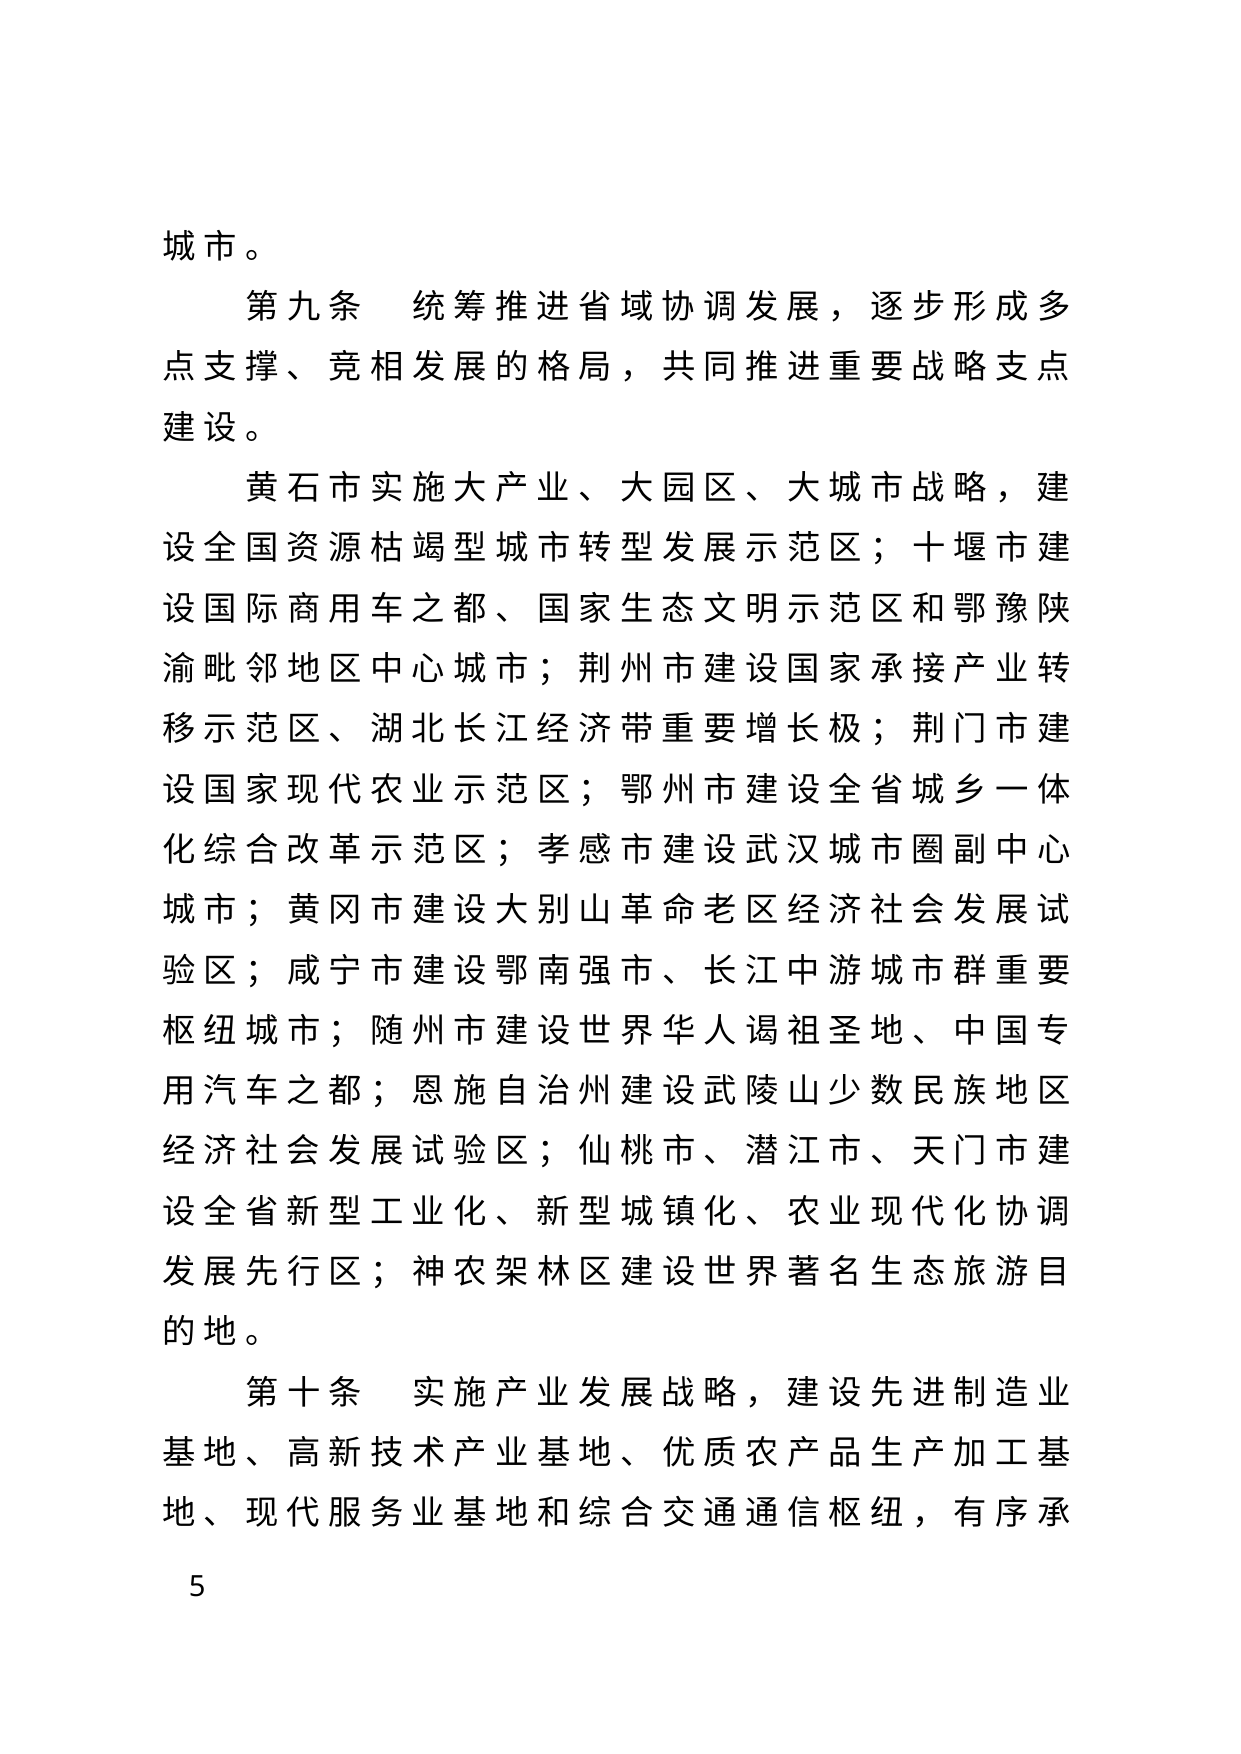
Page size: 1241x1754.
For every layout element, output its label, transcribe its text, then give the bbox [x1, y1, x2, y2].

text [162, 213, 1078, 274]
text 黄石市实施大产业、大园区、大城市战略，建设全国资源枯竭型城市转型发展示范区；十堰市建设国际商用车之都、国家生态文明示范区和鄂豫陕渝毗邻地区中心城市；荆州市建设国家承接产业转移示范区、湖北长江经济带重要增长极；荆门市建设国家现代农业示范区；鄂州市建设全省城乡一体化综合改革示范区；孝感市建设武汉城市圈副中心城市；黄冈市建设大别山革命老区经济社会发展试验区；咸宁市建设鄂南强市、长江中游城市群重要枢纽城市；随州市建设世界华人谒祖圣地、中国专用汽车之都；恩施自治州建设武陵山少数民族地区经济社会发展试验区；仙桃市、潜江市、天门市建设全省新型工业化、新型城镇化、农业现代化协调发展先行区；神农架林区建设世界著名生态旅游目的地。 [162, 455, 1078, 1359]
text 第九条 统筹推进省域协调发展，逐步形成多点支撑、竞相发展的格局，共同推进重要战略支点建设。 [162, 274, 1078, 455]
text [162, 1359, 1078, 1540]
